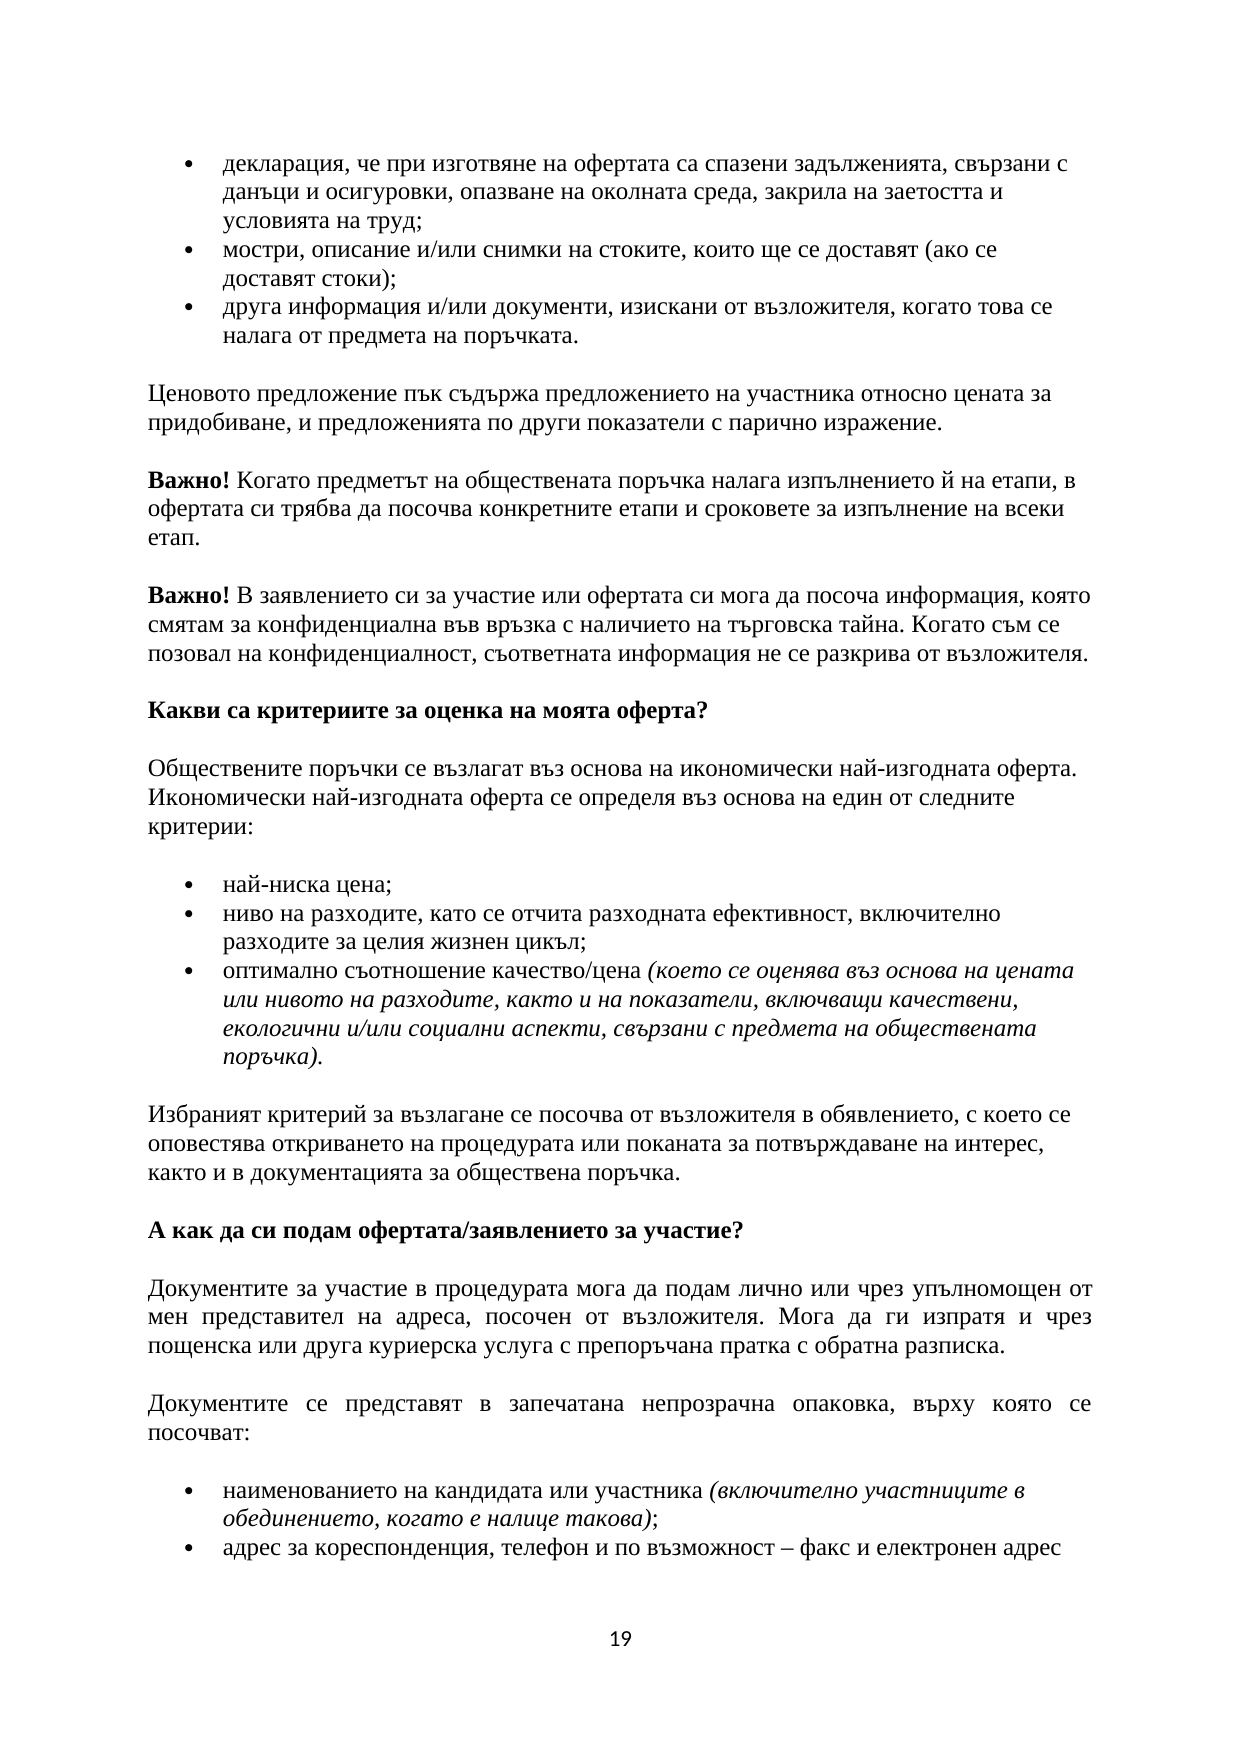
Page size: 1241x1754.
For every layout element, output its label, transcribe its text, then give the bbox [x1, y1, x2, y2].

text Документите се представят в запечатана непрозрачна опаковка, върху която се посочват: [148, 1388, 1093, 1446]
text Документите за участие в процедурата мога да подам лично или чрез упълномощен от мен представител на адреса, посочен от възложителя. Мога да ги изпратя и чрез пощенска или друга куриерска услуга с препоръчана пратка с обратна разписка. [148, 1273, 1093, 1359]
list ниво на разходите, като се отчита разходната ефективност, включително разходите за целия жизнен цикъл; [185, 898, 1093, 955]
list най-ниска цена; [185, 869, 1093, 898]
text Обществените поръчки се възлагат въз основа на икономически най-изгодната оферта. Икономически най-изгодната оферта се определя въз основа на един от следните критерии: [148, 753, 1093, 840]
text Избраният критерий за възлагане се посочва от възложителя в обявлението, с което се оповестява откриването на процедурата или поканата за потвърждаване на интерес, както и в документацията за обществена поръчка. [148, 1099, 1093, 1186]
list оптимално съотношение качество/цена (което се оценява въз основа на цената или нивото на разходите, както и на показатели, включващи качествени, екологични и/или социални аспекти, свързани с предмета на обществената поръчка). [185, 955, 1093, 1070]
text Ценовото предложение пък съдържа предложението на участника относно цената за придобиване, и предложенията по други показатели с парично изражение. [148, 378, 1093, 436]
text А как да си подам офертата/заявлението за участие? [148, 1215, 1093, 1243]
list адрес за кореспонденция, телефон и по възможност – факс и електронен адрес [185, 1532, 1093, 1561]
text Важно! Когато предметът на обществената поръчка налага изпълнението й на етапи, в офертата си трябва да посочва конкретните етапи и сроковете за изпълнение на всеки етап. [148, 465, 1093, 551]
text Важно! В заявлението си за участие или офертата си мога да посоча информация, която смятам за конфиденциална във връзка с наличието на търговска тайна. Когато съм се позовал на конфиденциалност, съответната информация не се разкрива от възложителя. [148, 580, 1093, 666]
list друга информация и/или документи, изискани от възложителя, когато това се налага от предмета на поръчката. [185, 291, 1093, 349]
list декларация, че при изготвяне на офертата са спазени задълженията, свързани с данъци и осигуровки, опазване на околната среда, закрила на заетостта и условията на труд; [185, 148, 1093, 234]
text Какви са критериите за оценка на моята оферта? [148, 696, 1093, 724]
list мостри, описание и/или снимки на стоките, които ще се доставят (ако се доставят стоки); [185, 234, 1093, 291]
list наименованието на кандидата или участника (включително участниците в обединението, когато е налице такова); [185, 1475, 1093, 1532]
